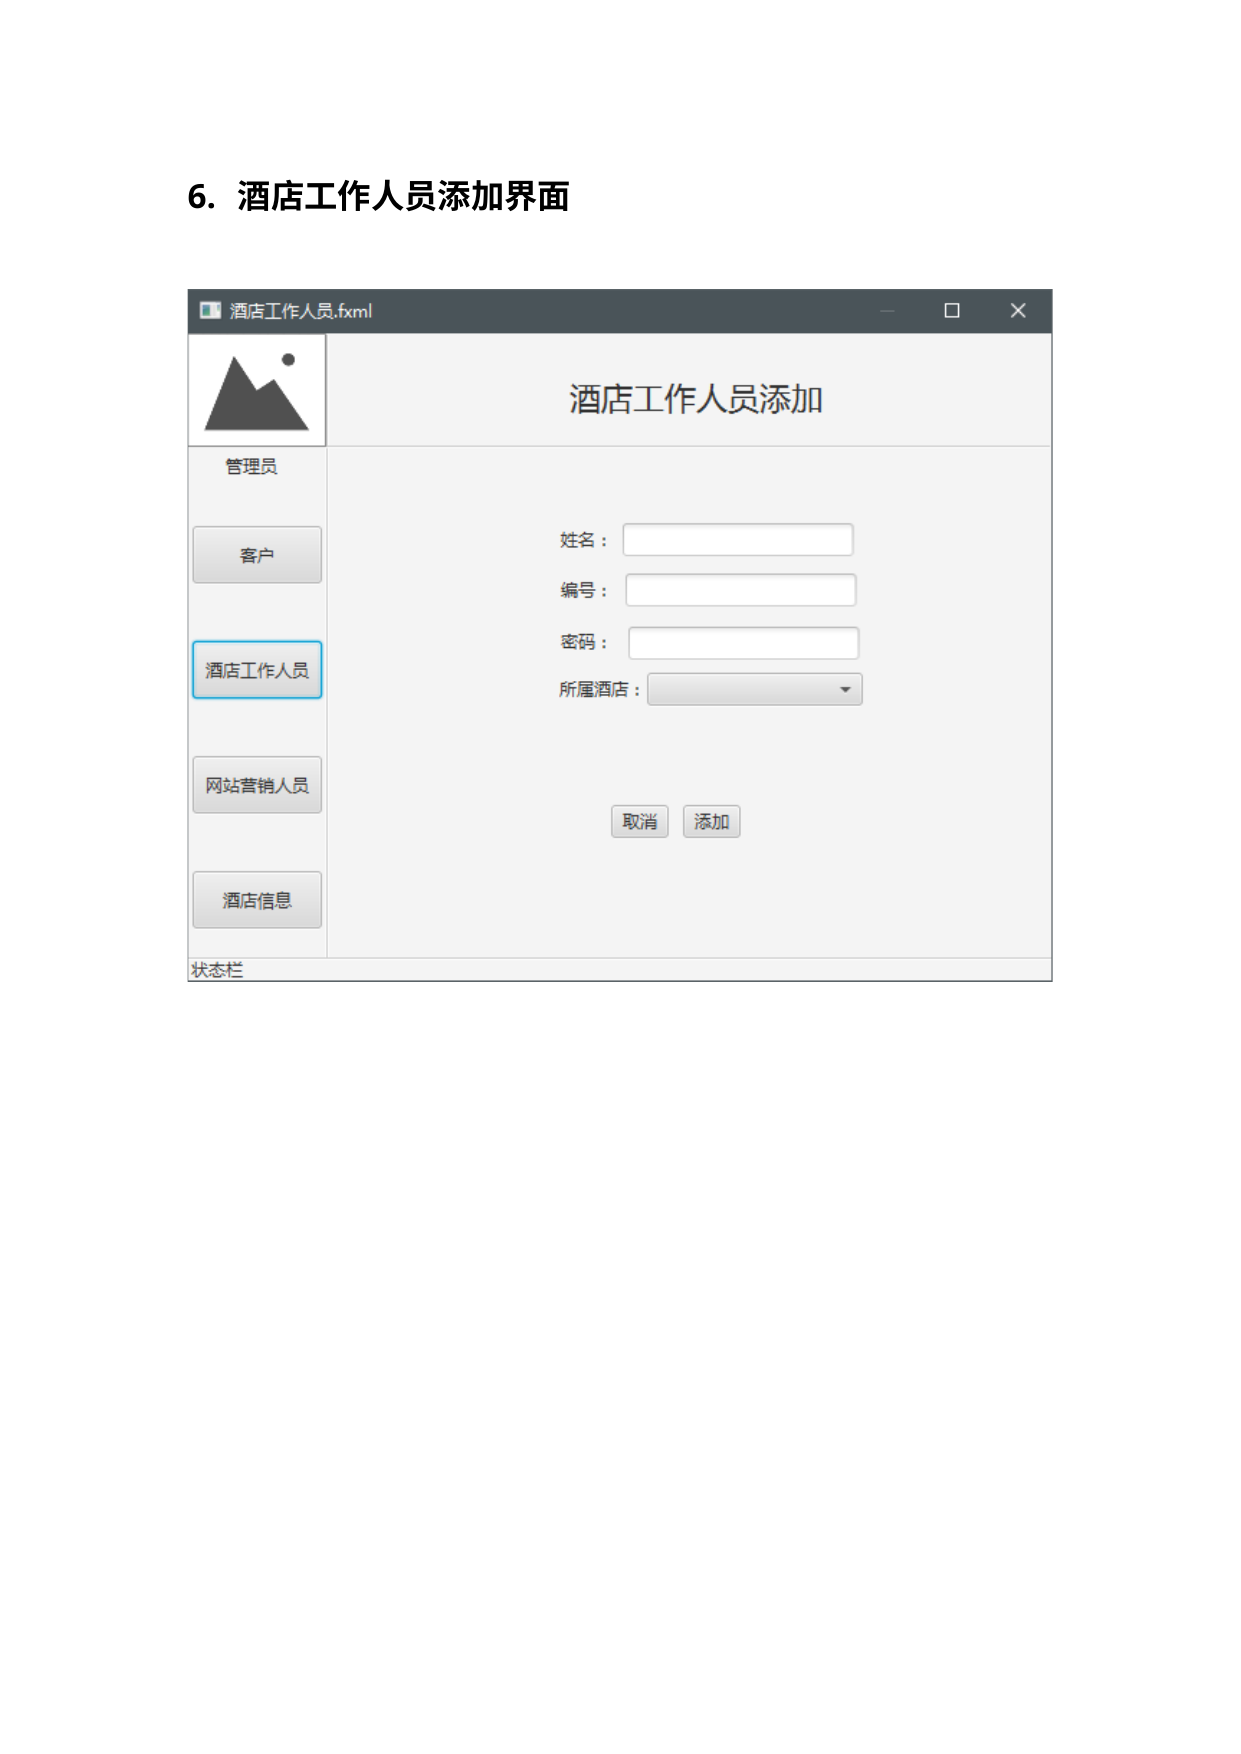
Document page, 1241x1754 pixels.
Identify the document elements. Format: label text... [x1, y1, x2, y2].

picture [187, 289, 1053, 982]
subtitle 酒店工作人员添加界面 [187, 162, 1053, 227]
